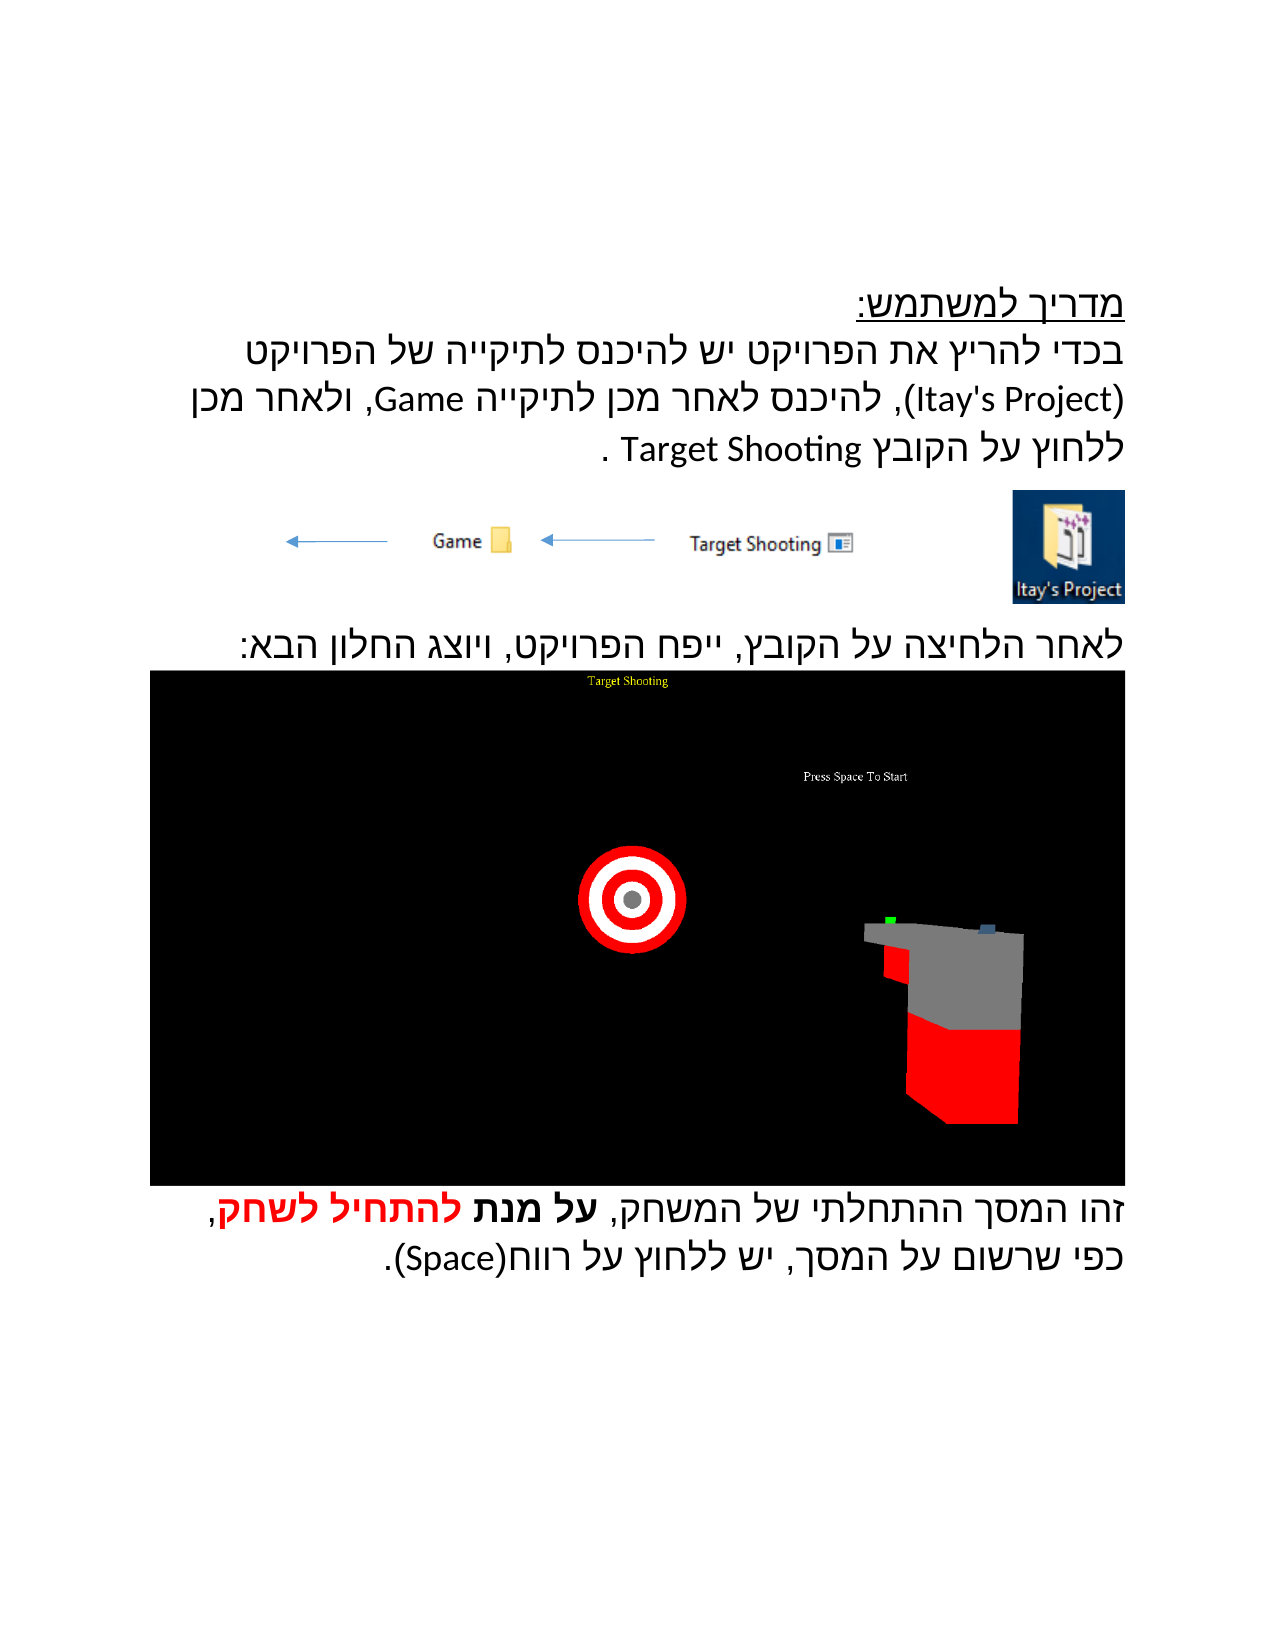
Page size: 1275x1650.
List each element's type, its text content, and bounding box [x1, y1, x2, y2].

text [150, 1187, 1125, 1466]
picture [150, 669, 1125, 1187]
picture [1012, 490, 1125, 604]
picture [417, 519, 514, 558]
picture [682, 526, 858, 561]
text מדריך למשתמש: בכדי להריץ את הפרויקט יש להיכנס לתיקייה של הפרויקט (Itay's Project), להיכנס לאחר מכן לתיקייה Game, ולאחר מכן ללחוץ על הקובץ Target Shooting . [150, 282, 1125, 471]
